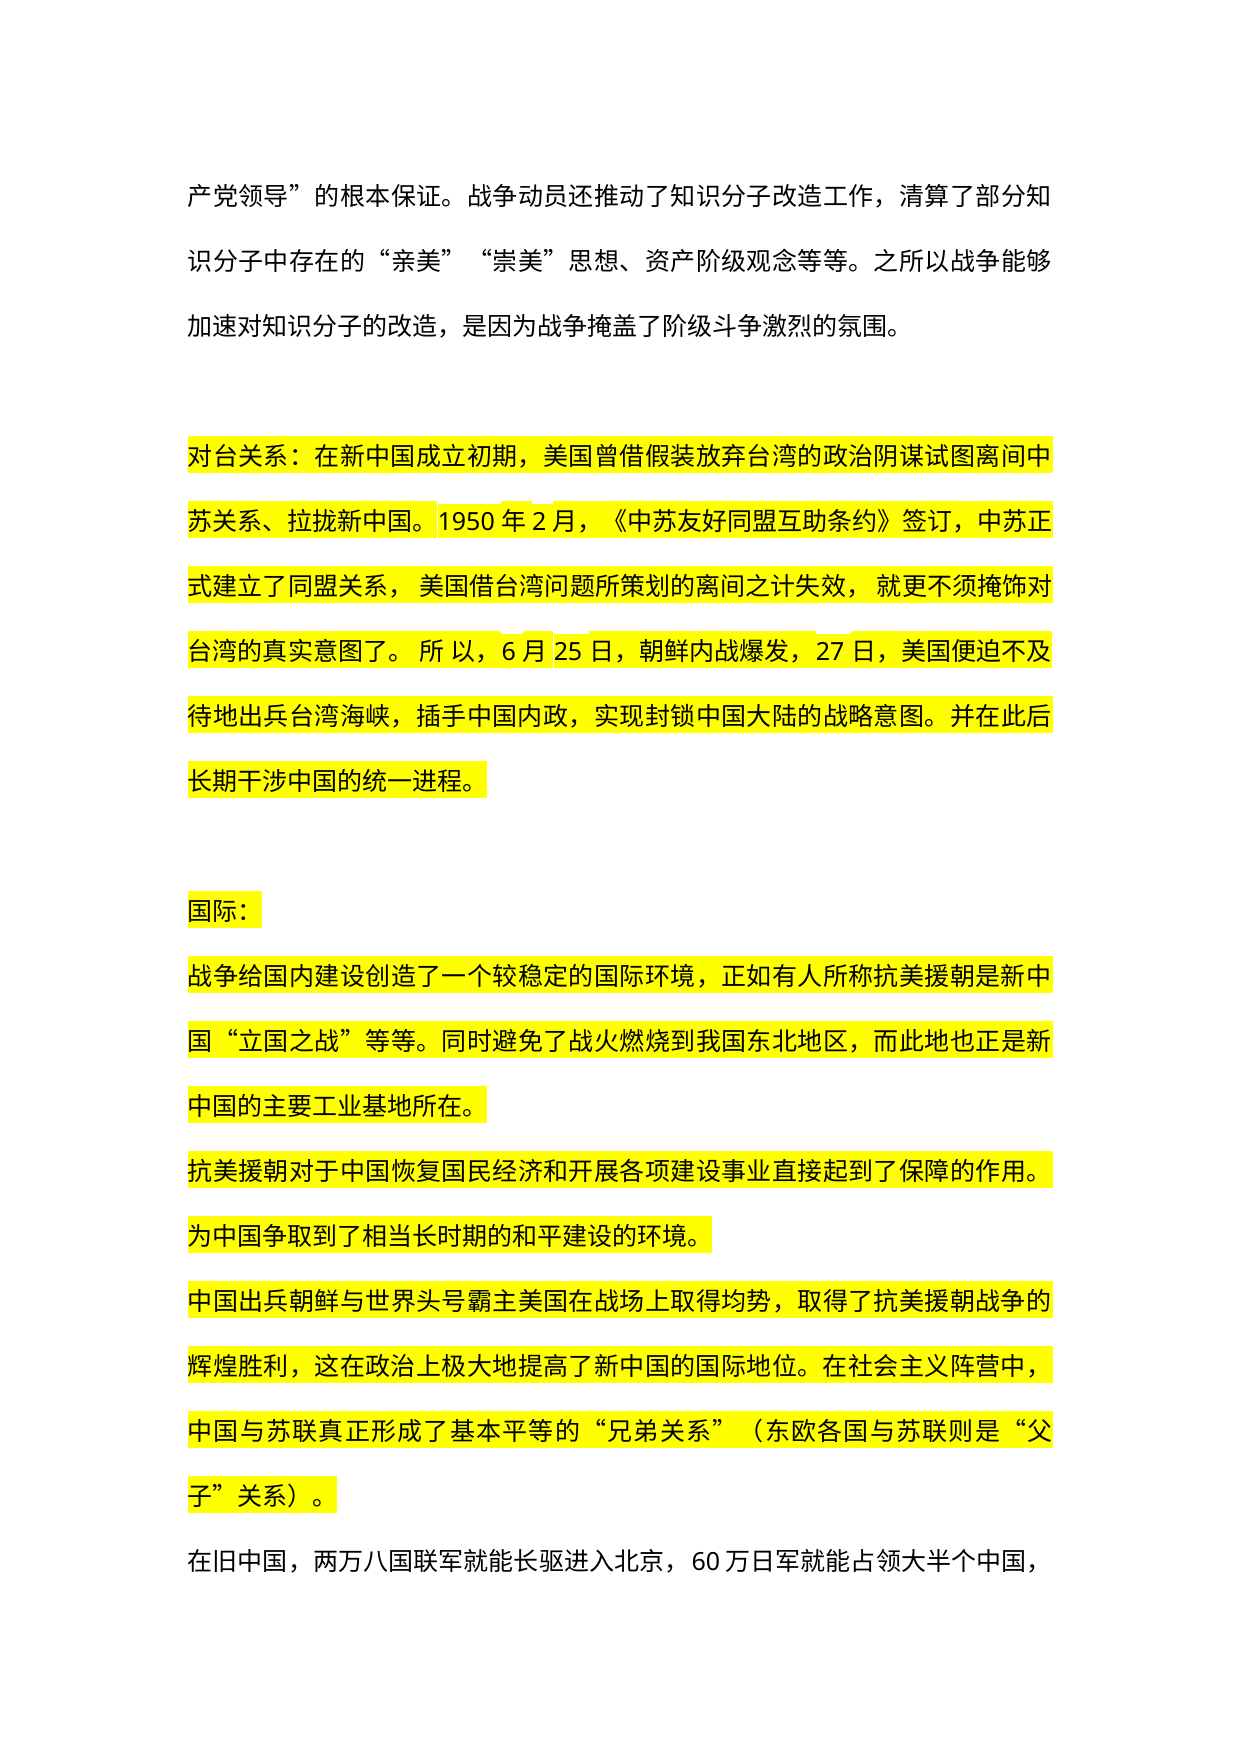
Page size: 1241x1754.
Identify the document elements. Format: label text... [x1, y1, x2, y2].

text 抗美援朝对于中国恢复国民经济和开展各项建设事业直接起到了保障的作用。为中国争取到了相当长时期的和平建设的环境。 [187, 1137, 1053, 1267]
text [187, 1527, 1053, 1592]
text 中国出兵朝鲜与世界头号霸主美国在战场上取得均势，取得了抗美援朝战争的辉煌胜利，这在政治上极大地提高了新中国的国际地位。在社会主义阵营中，中国与苏联真正形成了基本平等的“兄弟关系”（东欧各国与苏联则是“父子”关系）。 [187, 1267, 1053, 1527]
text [187, 162, 1053, 357]
text 对台关系：在新中国成立初期，美国曾借假装放弃台湾的政治阴谋试图离间中苏关系、拉拢新中国。1950 年 2 月，《中苏友好同盟互助条约》签订，中苏正式建立了同盟关系， 美国借台湾问题所策划的离间之计失效， 就更不须掩饰对台湾的真实意图了。 所 以，6 月 25 日，朝鲜内战爆发，27 日，美国便迫不及待地出兵台湾海峡，插手中国内政，实现封锁中国大陆的战略意图。并在此后长期干涉中国的统一进程。 [187, 422, 1053, 812]
text 国际： [187, 877, 1053, 942]
text 战争给国内建设创造了一个较稳定的国际环境，正如有人所称抗美援朝是新中国“立国之战”等等。同时避免了战火燃烧到我国东北地区，而此地也正是新中国的主要工业基地所在。 [187, 942, 1053, 1137]
